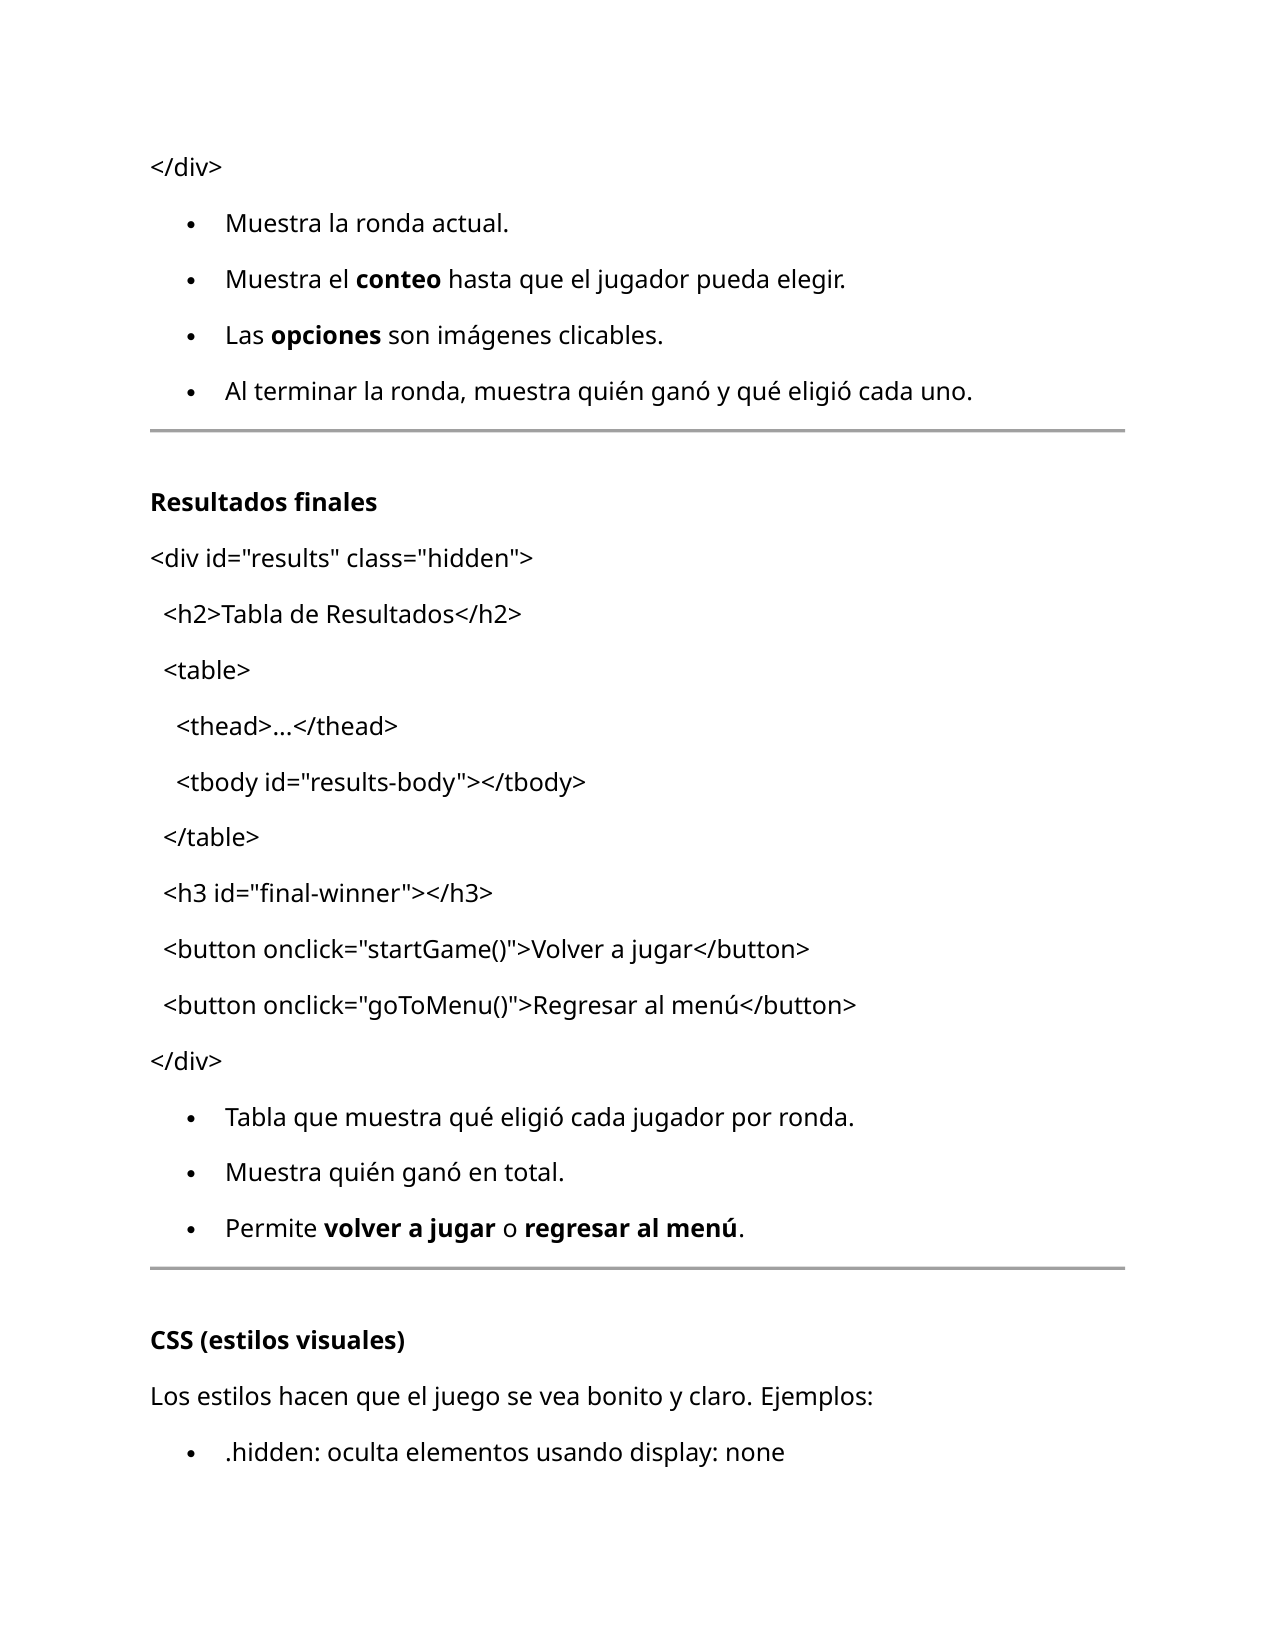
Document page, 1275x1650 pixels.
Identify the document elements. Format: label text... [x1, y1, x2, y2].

list Muestra el conteo hasta que el jugador pueda elegir. [187, 262, 1125, 296]
list Las opciones son imágenes clicables. [187, 317, 1125, 352]
text <div id="results" class="hidden"> [150, 541, 1125, 575]
list .hidden: oculta elementos usando display: none [187, 1434, 1125, 1468]
text <h3 id="final-winner"></h3> [150, 876, 1125, 910]
text <table> [150, 652, 1125, 687]
text Los estilos hacen que el juego se vea bonito y claro. Ejemplos: [150, 1378, 1125, 1412]
text </table> [150, 820, 1125, 854]
text <button onclick="goToMenu()">Regresar al menú</button> [150, 987, 1125, 1022]
list Muestra la ronda actual. [187, 206, 1125, 240]
text <button onclick="startGame()">Volver a jugar</button> [150, 932, 1125, 966]
text <tbody id="results-body"></tbody> [150, 764, 1125, 798]
text Resultados finales [150, 485, 1125, 519]
text <h2>Tabla de Resultados</h2> [150, 597, 1125, 631]
list Tabla que muestra qué eligió cada jugador por ronda. [187, 1099, 1125, 1133]
list Al terminar la ronda, muestra quién ganó y qué eligió cada uno. [187, 373, 1125, 407]
text <thead>...</thead> [150, 708, 1125, 742]
list Muestra quién ganó en total. [187, 1155, 1125, 1189]
text </div> [150, 150, 1125, 184]
list Permite volver a jugar o regresar al menú. [187, 1211, 1125, 1245]
text CSS (estilos visuales) [150, 1322, 1125, 1357]
text </div> [150, 1043, 1125, 1077]
